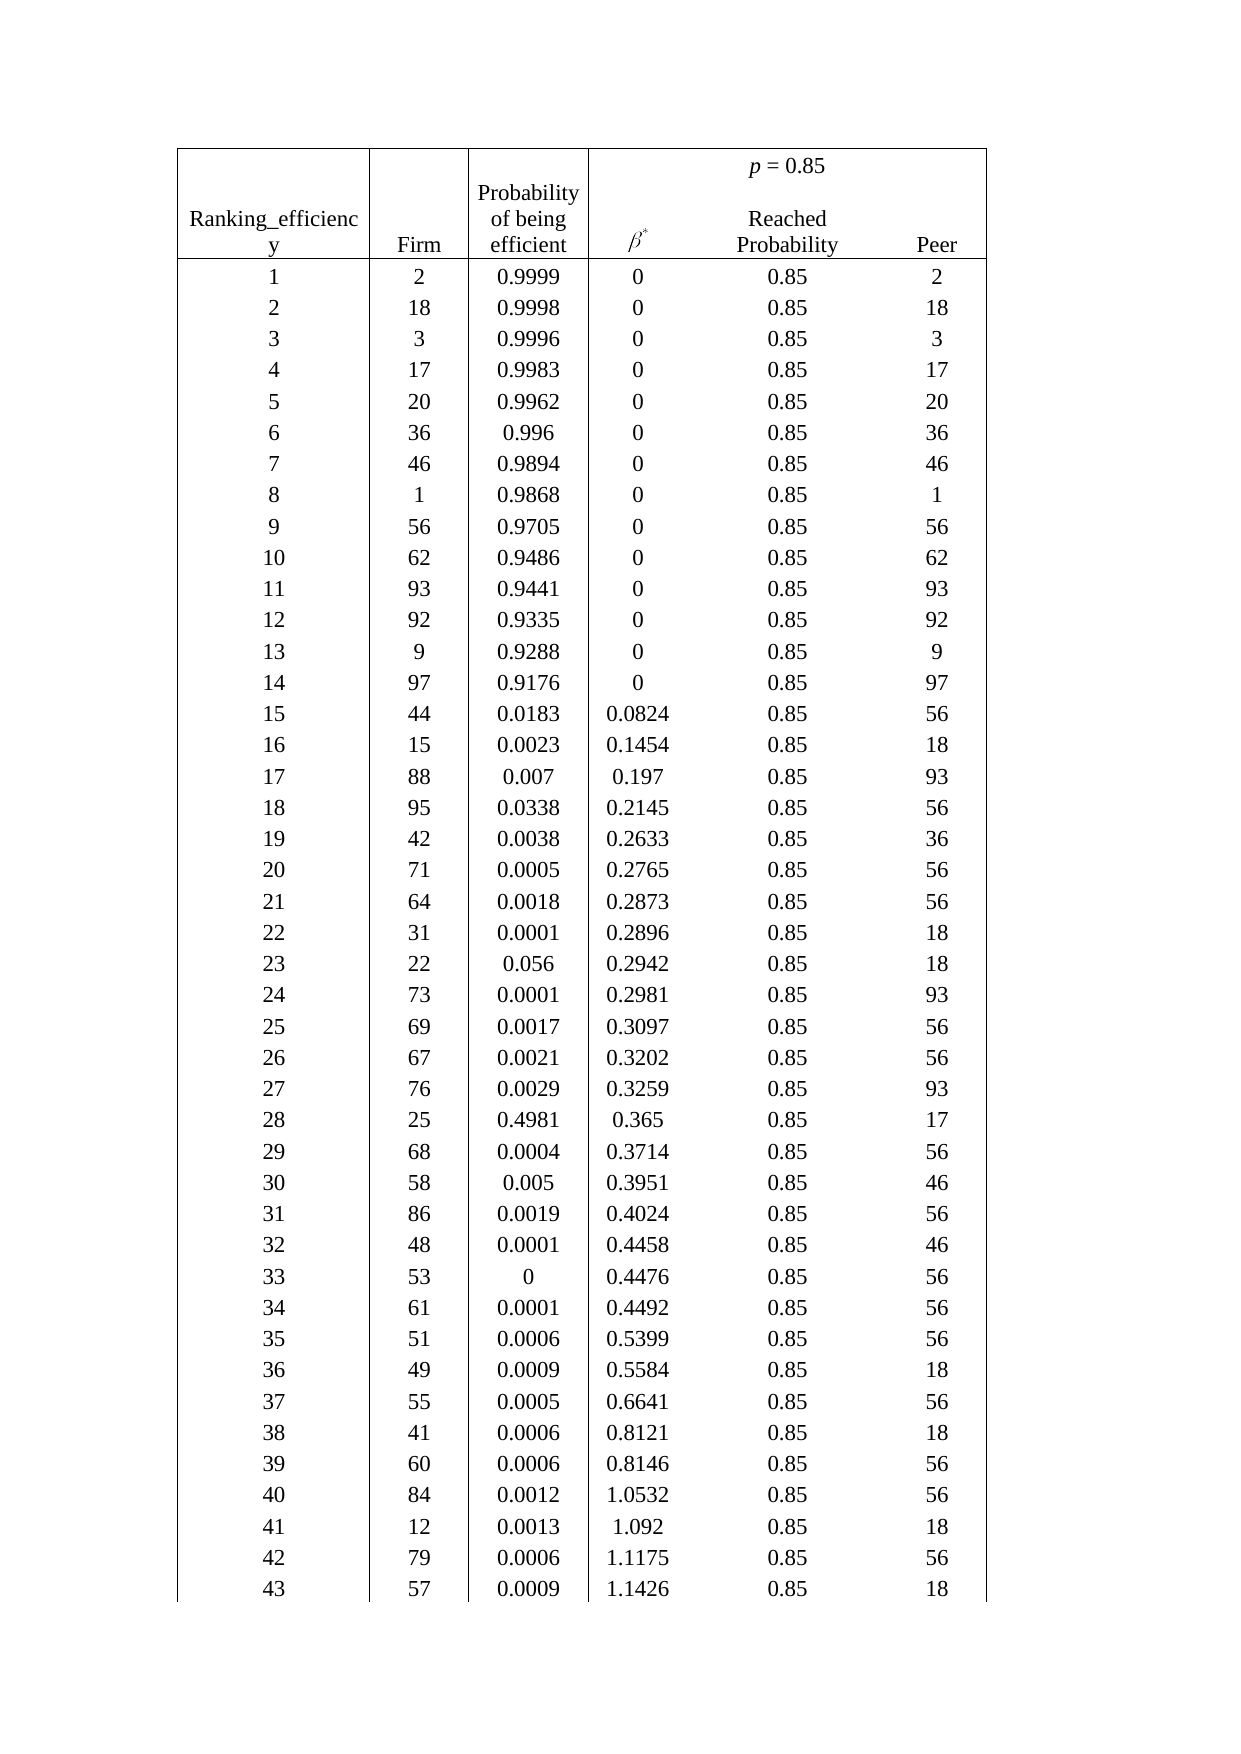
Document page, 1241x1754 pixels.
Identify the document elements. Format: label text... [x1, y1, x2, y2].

table_cell 0.3714 [589, 1133, 687, 1164]
table_cell 0.85 [687, 1039, 888, 1070]
table_cell 1.092 [589, 1508, 687, 1539]
table_cell 0.85 [687, 1539, 888, 1570]
table_cell 68 [370, 1133, 468, 1164]
table_cell 0.85 [687, 977, 888, 1008]
table_cell 0.0009 [469, 1352, 588, 1383]
table_cell 0.365 [589, 1102, 687, 1133]
table_cell 62 [888, 539, 986, 570]
table_cell 25 [370, 1102, 468, 1133]
table_cell 93 [888, 1070, 986, 1102]
table_cell 49 [370, 1352, 468, 1383]
table_cell 0.85 [687, 1383, 888, 1414]
table_cell 0.4458 [589, 1227, 687, 1258]
table_cell 0.85 [687, 1289, 888, 1320]
table_cell 0.3202 [589, 1039, 687, 1070]
table_cell 0.9983 [469, 352, 588, 383]
table_cell 46 [888, 1164, 986, 1195]
table_cell 0.2633 [589, 820, 687, 852]
table_cell 58 [370, 1164, 468, 1195]
table_cell 0.85 [687, 727, 888, 758]
table_cell 4 [178, 352, 369, 383]
table_cell 0.0029 [469, 1070, 588, 1102]
table_cell 41 [178, 1508, 369, 1539]
table_cell 0.0006 [469, 1414, 588, 1445]
table_cell 0.0005 [469, 1383, 588, 1414]
table_cell 56 [888, 1383, 986, 1414]
table_cell 0.2896 [589, 914, 687, 945]
table_cell 0.85 [687, 1008, 888, 1039]
table_cell 0.0038 [469, 820, 588, 852]
table_cell 56 [888, 883, 986, 914]
table_cell 56 [888, 1039, 986, 1070]
table_cell 0.0006 [469, 1320, 588, 1352]
table_cell 25 [178, 1008, 369, 1039]
table_cell 0.0013 [469, 1508, 588, 1539]
table_cell 0.9288 [469, 633, 588, 664]
table_cell 62 [370, 539, 468, 570]
table_cell 0.3951 [589, 1164, 687, 1195]
table_cell 0.0001 [469, 914, 588, 945]
table_cell 8 [178, 477, 369, 508]
table_cell 0.0006 [469, 1445, 588, 1477]
table_cell 0.85 [687, 852, 888, 883]
table_cell 41 [370, 1414, 468, 1445]
table_cell 0.85 [687, 1445, 888, 1477]
table_cell 0.85 [687, 477, 888, 508]
table_cell 0 [589, 664, 687, 695]
table_cell 48 [370, 1227, 468, 1258]
table_cell 56 [888, 1289, 986, 1320]
table_header [888, 149, 986, 179]
table_cell 0.0183 [469, 695, 588, 727]
table_cell 0.85 [687, 1070, 888, 1102]
table_cell 21 [178, 883, 369, 914]
table_cell 0.85 [687, 883, 888, 914]
table_cell 33 [178, 1258, 369, 1289]
table_header [469, 149, 588, 179]
table_cell 34 [178, 1289, 369, 1320]
table_cell 18 [370, 289, 468, 320]
table_cell 0.007 [469, 758, 588, 789]
table_cell 0.0001 [469, 1227, 588, 1258]
table_cell 0.9998 [469, 289, 588, 320]
table_cell 36 [888, 820, 986, 852]
table_cell 0 [589, 414, 687, 445]
table_cell 0.0021 [469, 1039, 588, 1070]
table_cell 0.85 [687, 445, 888, 477]
table_cell 0.4492 [589, 1289, 687, 1320]
table_cell 0.85 [687, 820, 888, 852]
table_cell 0.85 [687, 1320, 888, 1352]
table_cell 57 [370, 1570, 468, 1602]
table_header [178, 149, 369, 179]
table_cell 18 [888, 1570, 986, 1602]
table_cell Ranking_efficiency [178, 179, 369, 258]
table_cell 0.85 [687, 259, 888, 289]
table_cell 56 [888, 1258, 986, 1289]
table_header [370, 149, 468, 179]
table_cell 20 [178, 852, 369, 883]
table_cell 27 [178, 1070, 369, 1102]
table_cell 18 [888, 914, 986, 945]
table_cell 37 [178, 1383, 369, 1414]
table_cell 0.056 [469, 945, 588, 977]
table_cell 73 [370, 977, 468, 1008]
table_cell 0.85 [687, 758, 888, 789]
table_cell 55 [370, 1383, 468, 1414]
table_cell 23 [178, 945, 369, 977]
table_cell 31 [178, 1195, 369, 1227]
table_cell 93 [888, 758, 986, 789]
table_cell 15 [370, 727, 468, 758]
table_cell 2 [370, 259, 468, 289]
table_cell 1.1175 [589, 1539, 687, 1570]
table_cell 61 [370, 1289, 468, 1320]
table_cell 0 [589, 539, 687, 570]
table_cell 53 [370, 1258, 468, 1289]
table_cell 56 [888, 508, 986, 539]
table_cell 32 [178, 1227, 369, 1258]
table_cell 0.85 [687, 570, 888, 602]
table_cell 0.85 [687, 602, 888, 633]
table_cell 0.0009 [469, 1570, 588, 1602]
table_cell 71 [370, 852, 468, 883]
table_cell 0.0001 [469, 1289, 588, 1320]
table_cell 12 [370, 1508, 468, 1539]
table_cell 92 [888, 602, 986, 633]
table_cell 36 [888, 414, 986, 445]
table_cell 0.9441 [469, 570, 588, 602]
table_cell 0 [589, 445, 687, 477]
table_cell 0.85 [687, 1164, 888, 1195]
table_cell 0.996 [469, 414, 588, 445]
table_cell 93 [370, 570, 468, 602]
table_cell 0.8121 [589, 1414, 687, 1445]
table_cell 0 [589, 570, 687, 602]
table_cell 0.9176 [469, 664, 588, 695]
table_cell 0.85 [687, 664, 888, 695]
table_cell 0.85 [687, 945, 888, 977]
table_cell 44 [370, 695, 468, 727]
table_cell 0.85 [687, 289, 888, 320]
table_cell 56 [888, 1539, 986, 1570]
table_cell 1 [888, 477, 986, 508]
table_cell 0.85 [687, 914, 888, 945]
table_cell 0.9486 [469, 539, 588, 570]
table_header p = 0.85 [687, 149, 888, 179]
table_cell 3 [888, 320, 986, 352]
table_cell 0.0019 [469, 1195, 588, 1227]
table_cell 0.4981 [469, 1102, 588, 1133]
table_cell 0.0018 [469, 883, 588, 914]
table_cell 0.85 [687, 1508, 888, 1539]
table_cell 46 [888, 445, 986, 477]
table_cell 18 [178, 789, 369, 820]
table_cell 0.3097 [589, 1008, 687, 1039]
table_cell Reached Probability [687, 179, 888, 258]
table_cell 36 [178, 1352, 369, 1383]
table_cell 0.9894 [469, 445, 588, 477]
table_cell 42 [370, 820, 468, 852]
table_cell 0.85 [687, 508, 888, 539]
table_cell 93 [888, 977, 986, 1008]
table_cell 20 [888, 383, 986, 414]
table_cell 0.0006 [469, 1539, 588, 1570]
table_cell 36 [370, 414, 468, 445]
table_cell 1.0532 [589, 1477, 687, 1508]
table_cell 56 [888, 1445, 986, 1477]
table_cell 0.85 [687, 352, 888, 383]
table_cell 2 [888, 259, 986, 289]
table_cell 0.0005 [469, 852, 588, 883]
table_cell 14 [178, 664, 369, 695]
table_cell 0.85 [687, 414, 888, 445]
table_cell 38 [178, 1414, 369, 1445]
table_cell 46 [888, 1227, 986, 1258]
table_cell 0.85 [687, 1414, 888, 1445]
table_cell 0.85 [687, 539, 888, 570]
table_cell 17 [178, 758, 369, 789]
table_cell 84 [370, 1477, 468, 1508]
table_cell 67 [370, 1039, 468, 1070]
table_cell 0 [589, 320, 687, 352]
table_cell 56 [888, 789, 986, 820]
table_cell 17 [888, 1102, 986, 1133]
table_cell 46 [370, 445, 468, 477]
table_cell 17 [370, 352, 468, 383]
table_cell 0.85 [687, 1352, 888, 1383]
table_cell 18 [888, 1414, 986, 1445]
table_cell 0.9962 [469, 383, 588, 414]
table_cell 3 [370, 320, 468, 352]
table_cell 56 [888, 1133, 986, 1164]
table_cell 18 [888, 945, 986, 977]
table_cell 0.8146 [589, 1445, 687, 1477]
table_cell Firm [370, 179, 468, 258]
table_cell 28 [178, 1102, 369, 1133]
table_cell 64 [370, 883, 468, 914]
table_cell 0 [469, 1258, 588, 1289]
table_cell 93 [888, 570, 986, 602]
table_cell 43 [178, 1570, 369, 1602]
table_cell 0.5584 [589, 1352, 687, 1383]
table_cell 11 [178, 570, 369, 602]
table_cell 56 [888, 852, 986, 883]
table_cell 9 [178, 508, 369, 539]
table_cell 56 [888, 1320, 986, 1352]
table_cell 31 [370, 914, 468, 945]
table_cell 18 [888, 1352, 986, 1383]
table_cell 0.85 [687, 320, 888, 352]
table_cell 26 [178, 1039, 369, 1070]
table_cell 0.005 [469, 1164, 588, 1195]
table_cell Peer [888, 179, 986, 258]
table_cell 0.85 [687, 633, 888, 664]
table_cell 0.197 [589, 758, 687, 789]
table_cell 42 [178, 1539, 369, 1570]
table_cell 0.85 [687, 1258, 888, 1289]
table_cell 51 [370, 1320, 468, 1352]
table_cell 0.3259 [589, 1070, 687, 1102]
table_cell 0.85 [687, 1570, 888, 1602]
table_cell 0.85 [687, 383, 888, 414]
table_cell 0.0001 [469, 977, 588, 1008]
table_cell 56 [888, 1008, 986, 1039]
table_cell 7 [178, 445, 369, 477]
table_cell 0 [589, 508, 687, 539]
table_header [589, 149, 687, 179]
table_cell 12 [178, 602, 369, 633]
table_cell 79 [370, 1539, 468, 1570]
table_cell [589, 179, 687, 258]
table_cell 0.2981 [589, 977, 687, 1008]
table_cell 9 [370, 633, 468, 664]
table_cell 0.4476 [589, 1258, 687, 1289]
table_cell 0.85 [687, 1102, 888, 1133]
table_cell 1.1426 [589, 1570, 687, 1602]
table_cell 0.9996 [469, 320, 588, 352]
table_cell 0 [589, 477, 687, 508]
table_cell 0.2942 [589, 945, 687, 977]
table_cell 30 [178, 1164, 369, 1195]
table_cell 56 [888, 1195, 986, 1227]
table_cell 18 [888, 1508, 986, 1539]
table_cell 0 [589, 352, 687, 383]
table_cell 92 [370, 602, 468, 633]
table_cell 18 [888, 727, 986, 758]
table_cell 5 [178, 383, 369, 414]
table_cell 56 [888, 1477, 986, 1508]
table_cell 1 [178, 259, 369, 289]
table_cell 0.0012 [469, 1477, 588, 1508]
table_cell 17 [888, 352, 986, 383]
table_cell 0.85 [687, 1195, 888, 1227]
table_cell 0.85 [687, 1477, 888, 1508]
table_cell 0.9705 [469, 508, 588, 539]
table_cell 0 [589, 383, 687, 414]
table_cell 0.9335 [469, 602, 588, 633]
table_cell 0.4024 [589, 1195, 687, 1227]
table_cell 86 [370, 1195, 468, 1227]
table_cell 0 [589, 289, 687, 320]
table_cell 10 [178, 539, 369, 570]
table_cell 20 [370, 383, 468, 414]
table_cell 0.0338 [469, 789, 588, 820]
table_cell 88 [370, 758, 468, 789]
table_cell 22 [178, 914, 369, 945]
table_cell 15 [178, 695, 369, 727]
table_cell 1 [370, 477, 468, 508]
table_cell 13 [178, 633, 369, 664]
table_cell 39 [178, 1445, 369, 1477]
table_cell 35 [178, 1320, 369, 1352]
table_cell 40 [178, 1477, 369, 1508]
table_cell 0.85 [687, 1227, 888, 1258]
table_cell 29 [178, 1133, 369, 1164]
table_cell 0 [589, 259, 687, 289]
table_cell 6 [178, 414, 369, 445]
table_cell 60 [370, 1445, 468, 1477]
table_cell 0 [589, 633, 687, 664]
table_cell 0.0017 [469, 1008, 588, 1039]
table_cell 95 [370, 789, 468, 820]
table_cell 0.2873 [589, 883, 687, 914]
table_cell 0 [589, 602, 687, 633]
table_cell 19 [178, 820, 369, 852]
table_cell 16 [178, 727, 369, 758]
table_cell 56 [888, 695, 986, 727]
table_cell 0.85 [687, 695, 888, 727]
table_cell 0.9999 [469, 259, 588, 289]
table_cell 0.85 [687, 1133, 888, 1164]
table_cell 56 [370, 508, 468, 539]
table_cell 0.0004 [469, 1133, 588, 1164]
table_cell 0.9868 [469, 477, 588, 508]
table_cell 0.2145 [589, 789, 687, 820]
table_cell 97 [370, 664, 468, 695]
table_cell 24 [178, 977, 369, 1008]
table_cell 0.2765 [589, 852, 687, 883]
table_cell 18 [888, 289, 986, 320]
table_cell 3 [178, 320, 369, 352]
table_cell 2 [178, 289, 369, 320]
table_cell 0.0824 [589, 695, 687, 727]
table_cell 9 [888, 633, 986, 664]
table_cell 97 [888, 664, 986, 695]
table_cell 0.5399 [589, 1320, 687, 1352]
table_cell 0.1454 [589, 727, 687, 758]
table_cell Probability of being efficient [469, 179, 588, 258]
table_cell 76 [370, 1070, 468, 1102]
table_cell 22 [370, 945, 468, 977]
table_cell 0.6641 [589, 1383, 687, 1414]
table_cell 0.85 [687, 789, 888, 820]
table_cell 69 [370, 1008, 468, 1039]
table_cell 0.0023 [469, 727, 588, 758]
